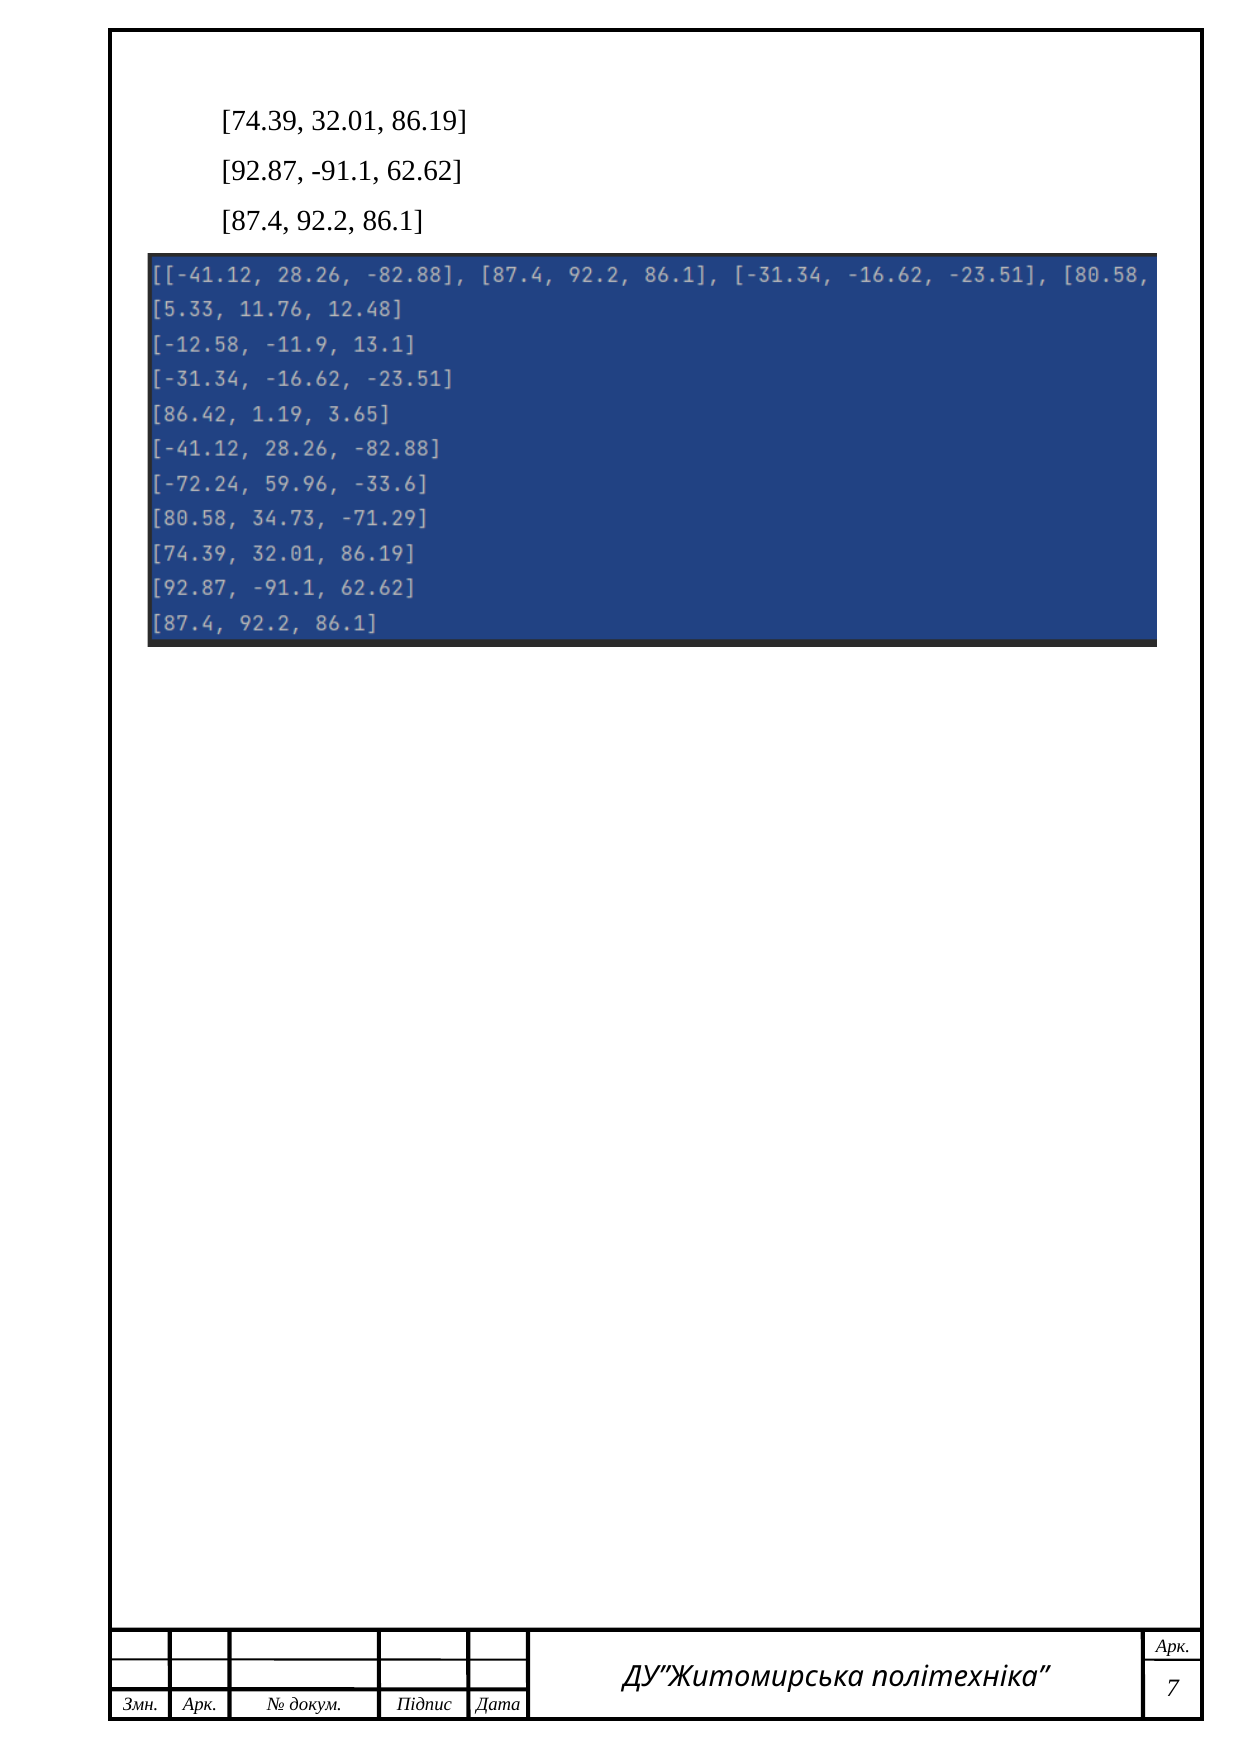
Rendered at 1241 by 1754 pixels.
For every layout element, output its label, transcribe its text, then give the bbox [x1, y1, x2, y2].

text [92.87, -91.1, 62.62] [148, 153, 1196, 186]
text [74.39, 32.01, 86.19] [148, 103, 1196, 136]
text [87.4, 92.2, 86.1] [148, 203, 1196, 237]
picture [147, 253, 1157, 647]
